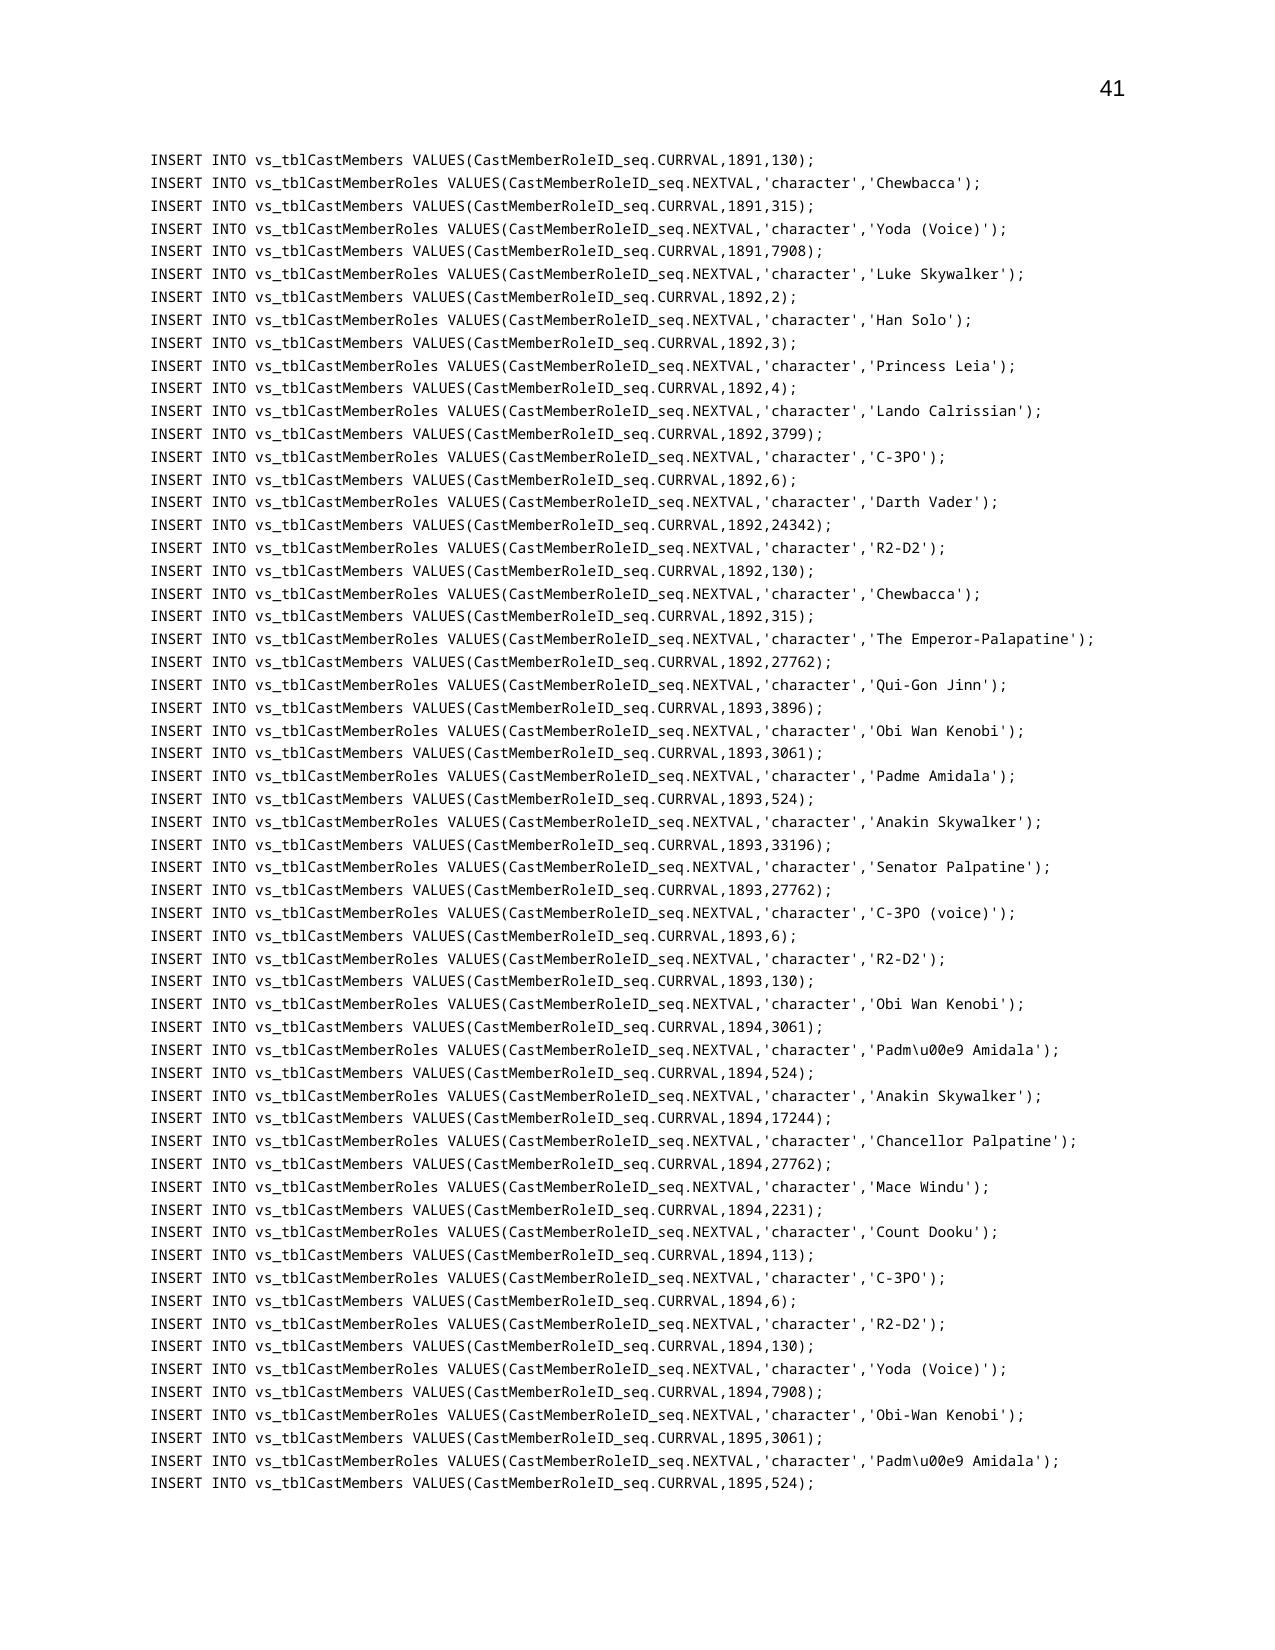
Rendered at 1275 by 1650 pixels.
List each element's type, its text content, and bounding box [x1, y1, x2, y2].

text INSERT INTO vs_tblCastMembers VALUES(CastMemberRoleID_seq.CURRVAL,1892,3); [150, 332, 1125, 352]
text INSERT INTO vs_tblCastMemberRoles VALUES(CastMemberRoleID_seq.NEXTVAL,'character','Anakin Skywalker'); [150, 1085, 1125, 1105]
text INSERT INTO vs_tblCastMemberRoles VALUES(CastMemberRoleID_seq.NEXTVAL,'character','Padme Amidala'); [150, 766, 1125, 786]
text INSERT INTO vs_tblCastMemberRoles VALUES(CastMemberRoleID_seq.NEXTVAL,'character','Obi-Wan Kenobi'); [150, 1405, 1125, 1424]
text INSERT INTO vs_tblCastMembers VALUES(CastMemberRoleID_seq.CURRVAL,1891,7908); [150, 241, 1125, 261]
text INSERT INTO vs_tblCastMemberRoles VALUES(CastMemberRoleID_seq.NEXTVAL,'character','Padm\u00e9 Amidala'); [150, 1040, 1125, 1059]
text INSERT INTO vs_tblCastMemberRoles VALUES(CastMemberRoleID_seq.NEXTVAL,'character','The Emperor-Palapatine'); [150, 629, 1125, 649]
text INSERT INTO vs_tblCastMemberRoles VALUES(CastMemberRoleID_seq.NEXTVAL,'character','Obi Wan Kenobi'); [150, 994, 1125, 1014]
text INSERT INTO vs_tblCastMemberRoles VALUES(CastMemberRoleID_seq.NEXTVAL,'character','Luke Skywalker'); [150, 264, 1125, 284]
text INSERT INTO vs_tblCastMembers VALUES(CastMemberRoleID_seq.CURRVAL,1895,3061); [150, 1427, 1125, 1447]
text INSERT INTO vs_tblCastMembers VALUES(CastMemberRoleID_seq.CURRVAL,1892,130); [150, 561, 1125, 581]
text INSERT INTO vs_tblCastMemberRoles VALUES(CastMemberRoleID_seq.NEXTVAL,'character','Qui-Gon Jinn'); [150, 675, 1125, 694]
text INSERT INTO vs_tblCastMemberRoles VALUES(CastMemberRoleID_seq.NEXTVAL,'character','Padm\u00e9 Amidala'); [150, 1450, 1125, 1470]
text INSERT INTO vs_tblCastMemberRoles VALUES(CastMemberRoleID_seq.NEXTVAL,'character','Yoda (Voice)'); [150, 218, 1125, 238]
text INSERT INTO vs_tblCastMemberRoles VALUES(CastMemberRoleID_seq.NEXTVAL,'character','R2-D2'); [150, 1313, 1125, 1333]
text INSERT INTO vs_tblCastMembers VALUES(CastMemberRoleID_seq.CURRVAL,1893,3896); [150, 697, 1125, 717]
text INSERT INTO vs_tblCastMembers VALUES(CastMemberRoleID_seq.CURRVAL,1893,33196); [150, 834, 1125, 854]
text INSERT INTO vs_tblCastMembers VALUES(CastMemberRoleID_seq.CURRVAL,1893,27762); [150, 880, 1125, 900]
text INSERT INTO vs_tblCastMemberRoles VALUES(CastMemberRoleID_seq.NEXTVAL,'character','Darth Vader'); [150, 492, 1125, 512]
text INSERT INTO vs_tblCastMemberRoles VALUES(CastMemberRoleID_seq.NEXTVAL,'character','R2-D2'); [150, 948, 1125, 968]
text INSERT INTO vs_tblCastMembers VALUES(CastMemberRoleID_seq.CURRVAL,1892,3799); [150, 424, 1125, 444]
text INSERT INTO vs_tblCastMemberRoles VALUES(CastMemberRoleID_seq.NEXTVAL,'character','Senator Palpatine'); [150, 857, 1125, 877]
text INSERT INTO vs_tblCastMembers VALUES(CastMemberRoleID_seq.CURRVAL,1893,130); [150, 971, 1125, 991]
text INSERT INTO vs_tblCastMembers VALUES(CastMemberRoleID_seq.CURRVAL,1892,2); [150, 287, 1125, 307]
text INSERT INTO vs_tblCastMemberRoles VALUES(CastMemberRoleID_seq.NEXTVAL,'character','Princess Leia'); [150, 355, 1125, 375]
text INSERT INTO vs_tblCastMemberRoles VALUES(CastMemberRoleID_seq.NEXTVAL,'character','C-3PO'); [150, 1268, 1125, 1288]
text INSERT INTO vs_tblCastMembers VALUES(CastMemberRoleID_seq.CURRVAL,1894,113); [150, 1245, 1125, 1265]
text INSERT INTO vs_tblCastMembers VALUES(CastMemberRoleID_seq.CURRVAL,1892,4); [150, 378, 1125, 398]
text INSERT INTO vs_tblCastMembers VALUES(CastMemberRoleID_seq.CURRVAL,1894,7908); [150, 1382, 1125, 1402]
text INSERT INTO vs_tblCastMembers VALUES(CastMemberRoleID_seq.CURRVAL,1892,315); [150, 606, 1125, 626]
text INSERT INTO vs_tblCastMembers VALUES(CastMemberRoleID_seq.CURRVAL,1895,524); [150, 1473, 1125, 1493]
text INSERT INTO vs_tblCastMemberRoles VALUES(CastMemberRoleID_seq.NEXTVAL,'character','C-3PO (voice)'); [150, 903, 1125, 923]
text INSERT INTO vs_tblCastMembers VALUES(CastMemberRoleID_seq.CURRVAL,1893,524); [150, 789, 1125, 809]
text INSERT INTO vs_tblCastMemberRoles VALUES(CastMemberRoleID_seq.NEXTVAL,'character','R2-D2'); [150, 538, 1125, 558]
text INSERT INTO vs_tblCastMembers VALUES(CastMemberRoleID_seq.CURRVAL,1892,6); [150, 469, 1125, 489]
text INSERT INTO vs_tblCastMembers VALUES(CastMemberRoleID_seq.CURRVAL,1893,6); [150, 926, 1125, 946]
text INSERT INTO vs_tblCastMemberRoles VALUES(CastMemberRoleID_seq.NEXTVAL,'character','Obi Wan Kenobi'); [150, 720, 1125, 740]
text INSERT INTO vs_tblCastMemberRoles VALUES(CastMemberRoleID_seq.NEXTVAL,'character','Chewbacca'); [150, 173, 1125, 193]
text INSERT INTO vs_tblCastMemberRoles VALUES(CastMemberRoleID_seq.NEXTVAL,'character','Chewbacca'); [150, 583, 1125, 603]
text INSERT INTO vs_tblCastMemberRoles VALUES(CastMemberRoleID_seq.NEXTVAL,'character','Anakin Skywalker'); [150, 812, 1125, 831]
text INSERT INTO vs_tblCastMembers VALUES(CastMemberRoleID_seq.CURRVAL,1892,24342); [150, 515, 1125, 535]
text INSERT INTO vs_tblCastMembers VALUES(CastMemberRoleID_seq.CURRVAL,1893,3061); [150, 743, 1125, 763]
text INSERT INTO vs_tblCastMembers VALUES(CastMemberRoleID_seq.CURRVAL,1894,6); [150, 1291, 1125, 1311]
text INSERT INTO vs_tblCastMemberRoles VALUES(CastMemberRoleID_seq.NEXTVAL,'character','Yoda (Voice)'); [150, 1359, 1125, 1379]
text INSERT INTO vs_tblCastMembers VALUES(CastMemberRoleID_seq.CURRVAL,1892,27762); [150, 652, 1125, 672]
text INSERT INTO vs_tblCastMembers VALUES(CastMemberRoleID_seq.CURRVAL,1894,2231); [150, 1199, 1125, 1219]
text INSERT INTO vs_tblCastMembers VALUES(CastMemberRoleID_seq.CURRVAL,1891,315); [150, 196, 1125, 216]
text INSERT INTO vs_tblCastMembers VALUES(CastMemberRoleID_seq.CURRVAL,1894,3061); [150, 1017, 1125, 1037]
text INSERT INTO vs_tblCastMembers VALUES(CastMemberRoleID_seq.CURRVAL,1894,27762); [150, 1154, 1125, 1174]
text INSERT INTO vs_tblCastMembers VALUES(CastMemberRoleID_seq.CURRVAL,1894,17244); [150, 1108, 1125, 1128]
text INSERT INTO vs_tblCastMemberRoles VALUES(CastMemberRoleID_seq.NEXTVAL,'character','Han Solo'); [150, 310, 1125, 329]
text INSERT INTO vs_tblCastMembers VALUES(CastMemberRoleID_seq.CURRVAL,1894,524); [150, 1062, 1125, 1082]
text INSERT INTO vs_tblCastMemberRoles VALUES(CastMemberRoleID_seq.NEXTVAL,'character','Mace Windu'); [150, 1177, 1125, 1196]
text INSERT INTO vs_tblCastMembers VALUES(CastMemberRoleID_seq.CURRVAL,1891,130); [150, 150, 1125, 170]
text INSERT INTO vs_tblCastMemberRoles VALUES(CastMemberRoleID_seq.NEXTVAL,'character','Chancellor Palpatine'); [150, 1131, 1125, 1151]
text INSERT INTO vs_tblCastMemberRoles VALUES(CastMemberRoleID_seq.NEXTVAL,'character','C-3PO'); [150, 447, 1125, 466]
text INSERT INTO vs_tblCastMembers VALUES(CastMemberRoleID_seq.CURRVAL,1894,130); [150, 1336, 1125, 1356]
text INSERT INTO vs_tblCastMemberRoles VALUES(CastMemberRoleID_seq.NEXTVAL,'character','Lando Calrissian'); [150, 401, 1125, 421]
text INSERT INTO vs_tblCastMemberRoles VALUES(CastMemberRoleID_seq.NEXTVAL,'character','Count Dooku'); [150, 1222, 1125, 1242]
